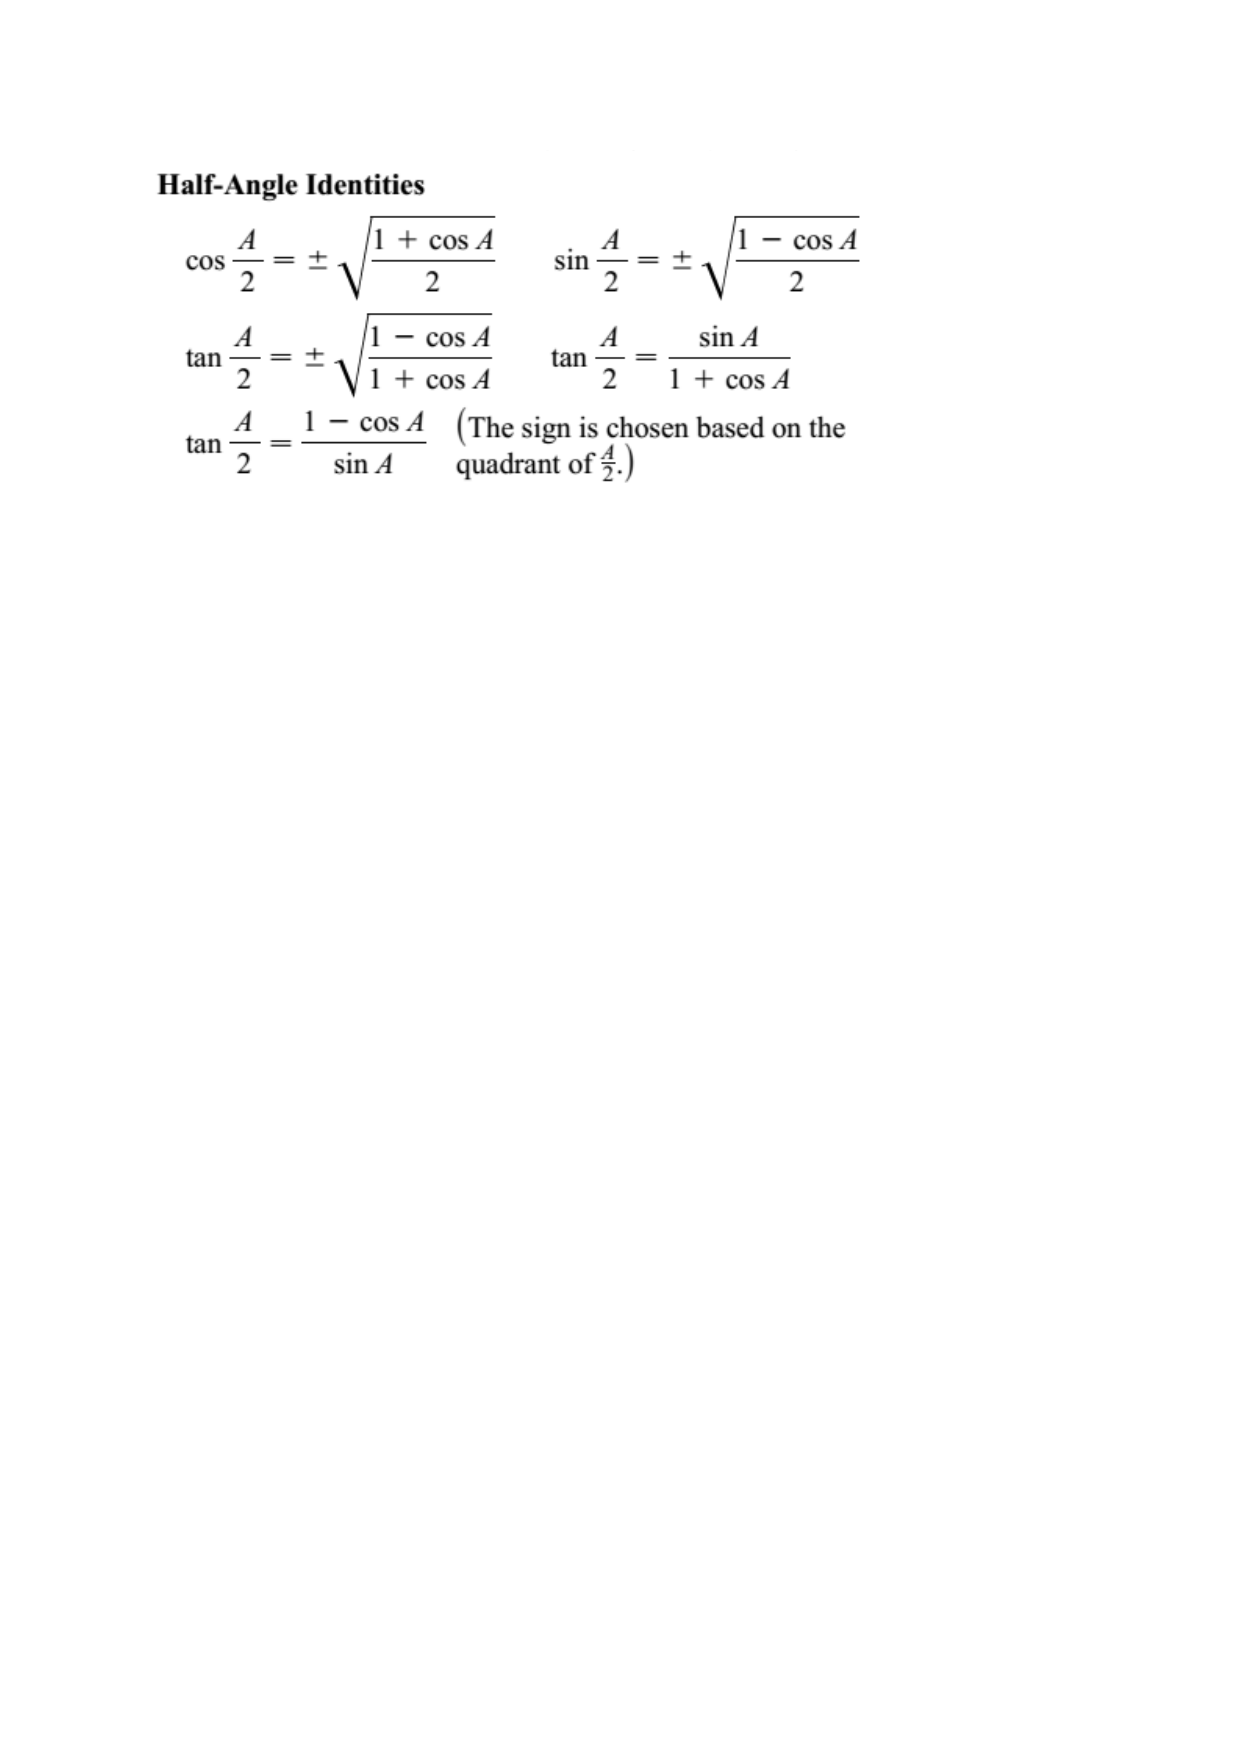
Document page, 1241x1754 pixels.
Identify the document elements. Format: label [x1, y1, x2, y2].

picture [150, 150, 880, 508]
